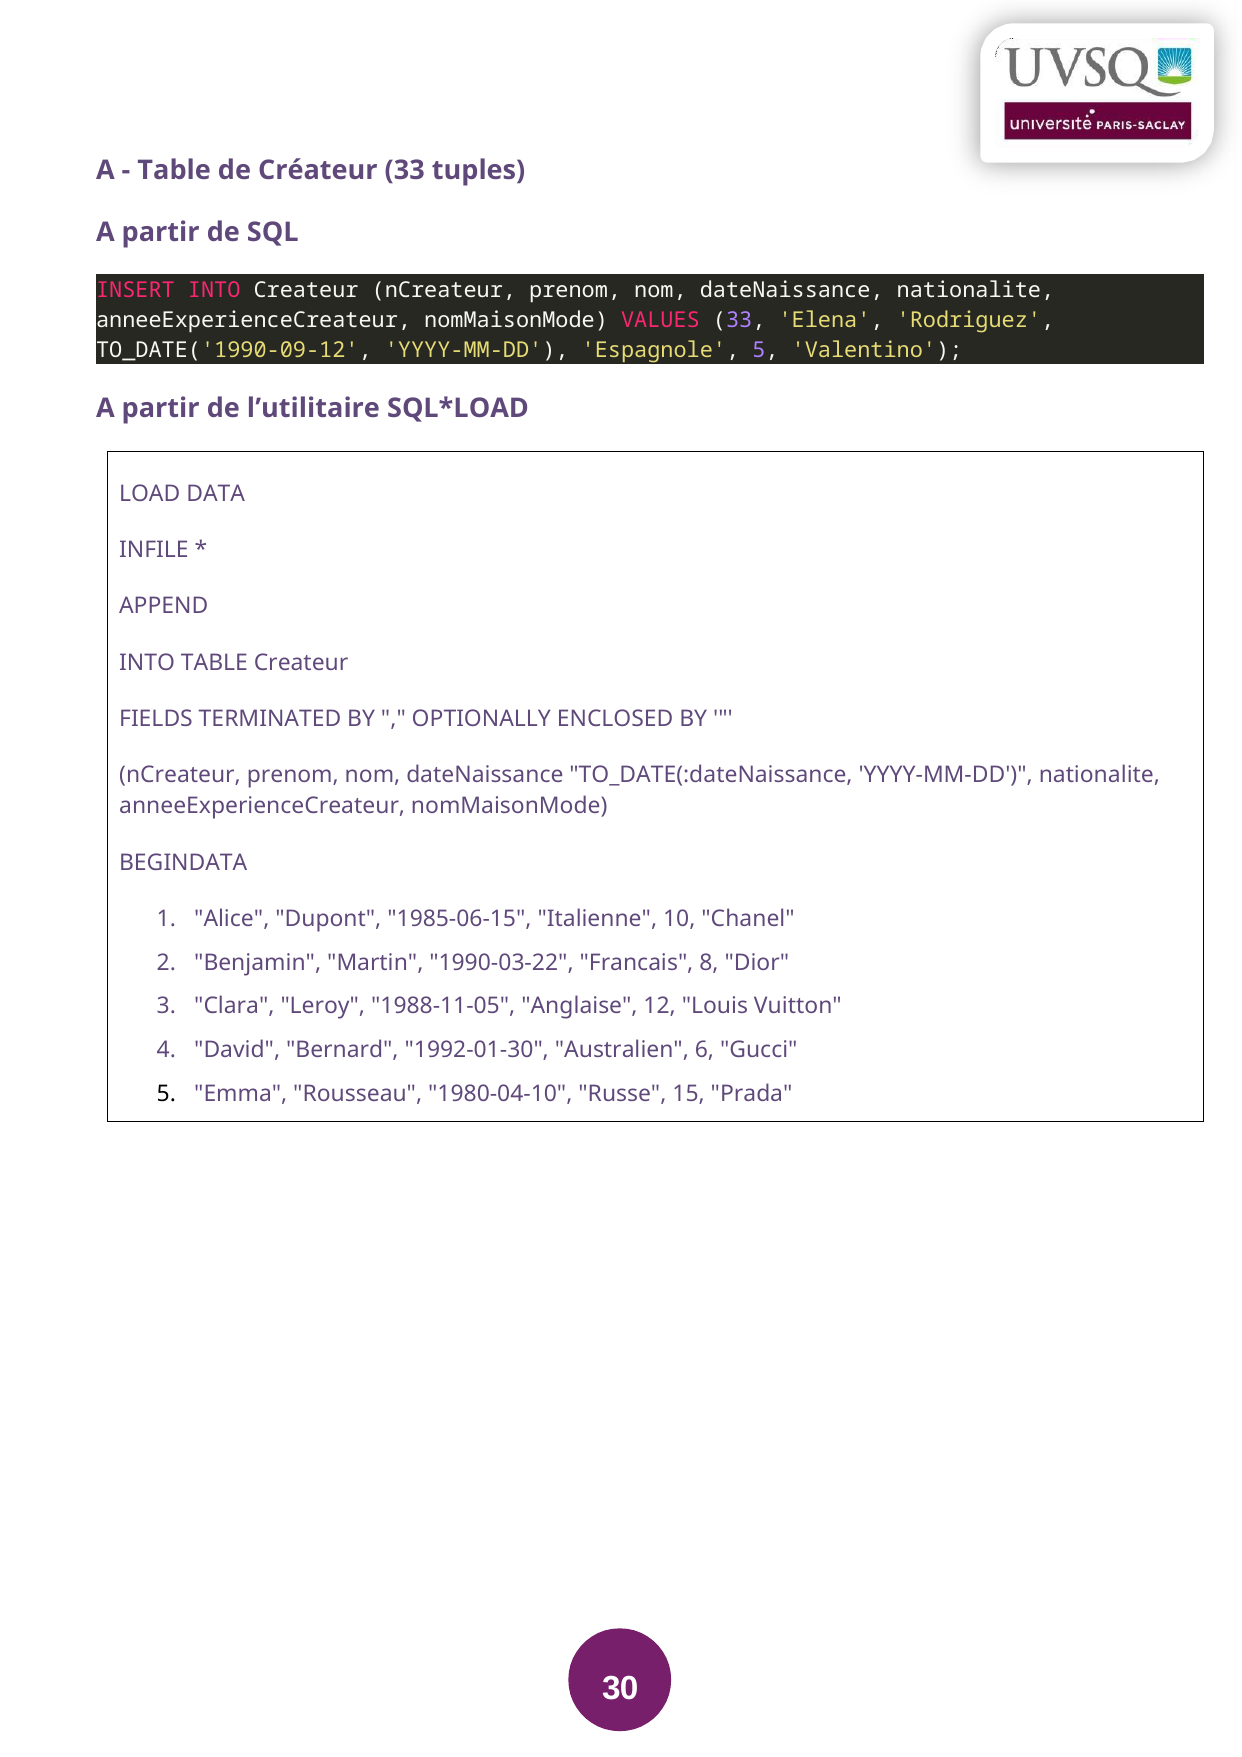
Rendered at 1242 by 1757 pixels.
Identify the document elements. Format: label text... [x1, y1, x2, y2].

text A partir de l’utilitaire SQL*LOAD [96, 389, 1204, 426]
table_header LOAD DATA INFILE * APPEND INTO TABLE Createur FIELDS TERMINATED BY "," OPTIONALLY ENCLOSED BY '"' (nCreateur, prenom, nom, dateNaissance "TO_DATE(:dateNaissance, 'YYYY-MM-DD')", nationalite, anneeExperienceCreateur, nomMaisonMode) BEGINDATA "Alice", "Dupont", "1985-06-15", "Italienne", 10, "Chanel" "Benjamin", "Martin", "1990-03-22", "Francais", 8, "Dior" "Clara", "Leroy", "1988-11-05", "Anglaise", 12, "Louis Vuitton" "David", "Bernard", "1992-01-30", "Australien", 6, "Gucci" "Emma", "Rousseau", "1980-04-10", "Russe", 15, "Prada" [108, 452, 1203, 1121]
text A - Table de Créateur (33 tuples) [96, 151, 1204, 188]
text A partir de SQL [96, 213, 1204, 249]
picture [995, 38, 1199, 148]
text INSERT INTO Createur (nCreateur, prenom, nom, dateNaissance, nationalite, anneeExperienceCreateur, nomMaisonMode) VALUES (33, 'Elena', 'Rodriguez', TO_DATE('1990-09-12', 'YYYY-MM-DD'), 'Espagnole', 5, 'Valentino'); [96, 274, 1204, 364]
picture [946, 0, 1242, 196]
